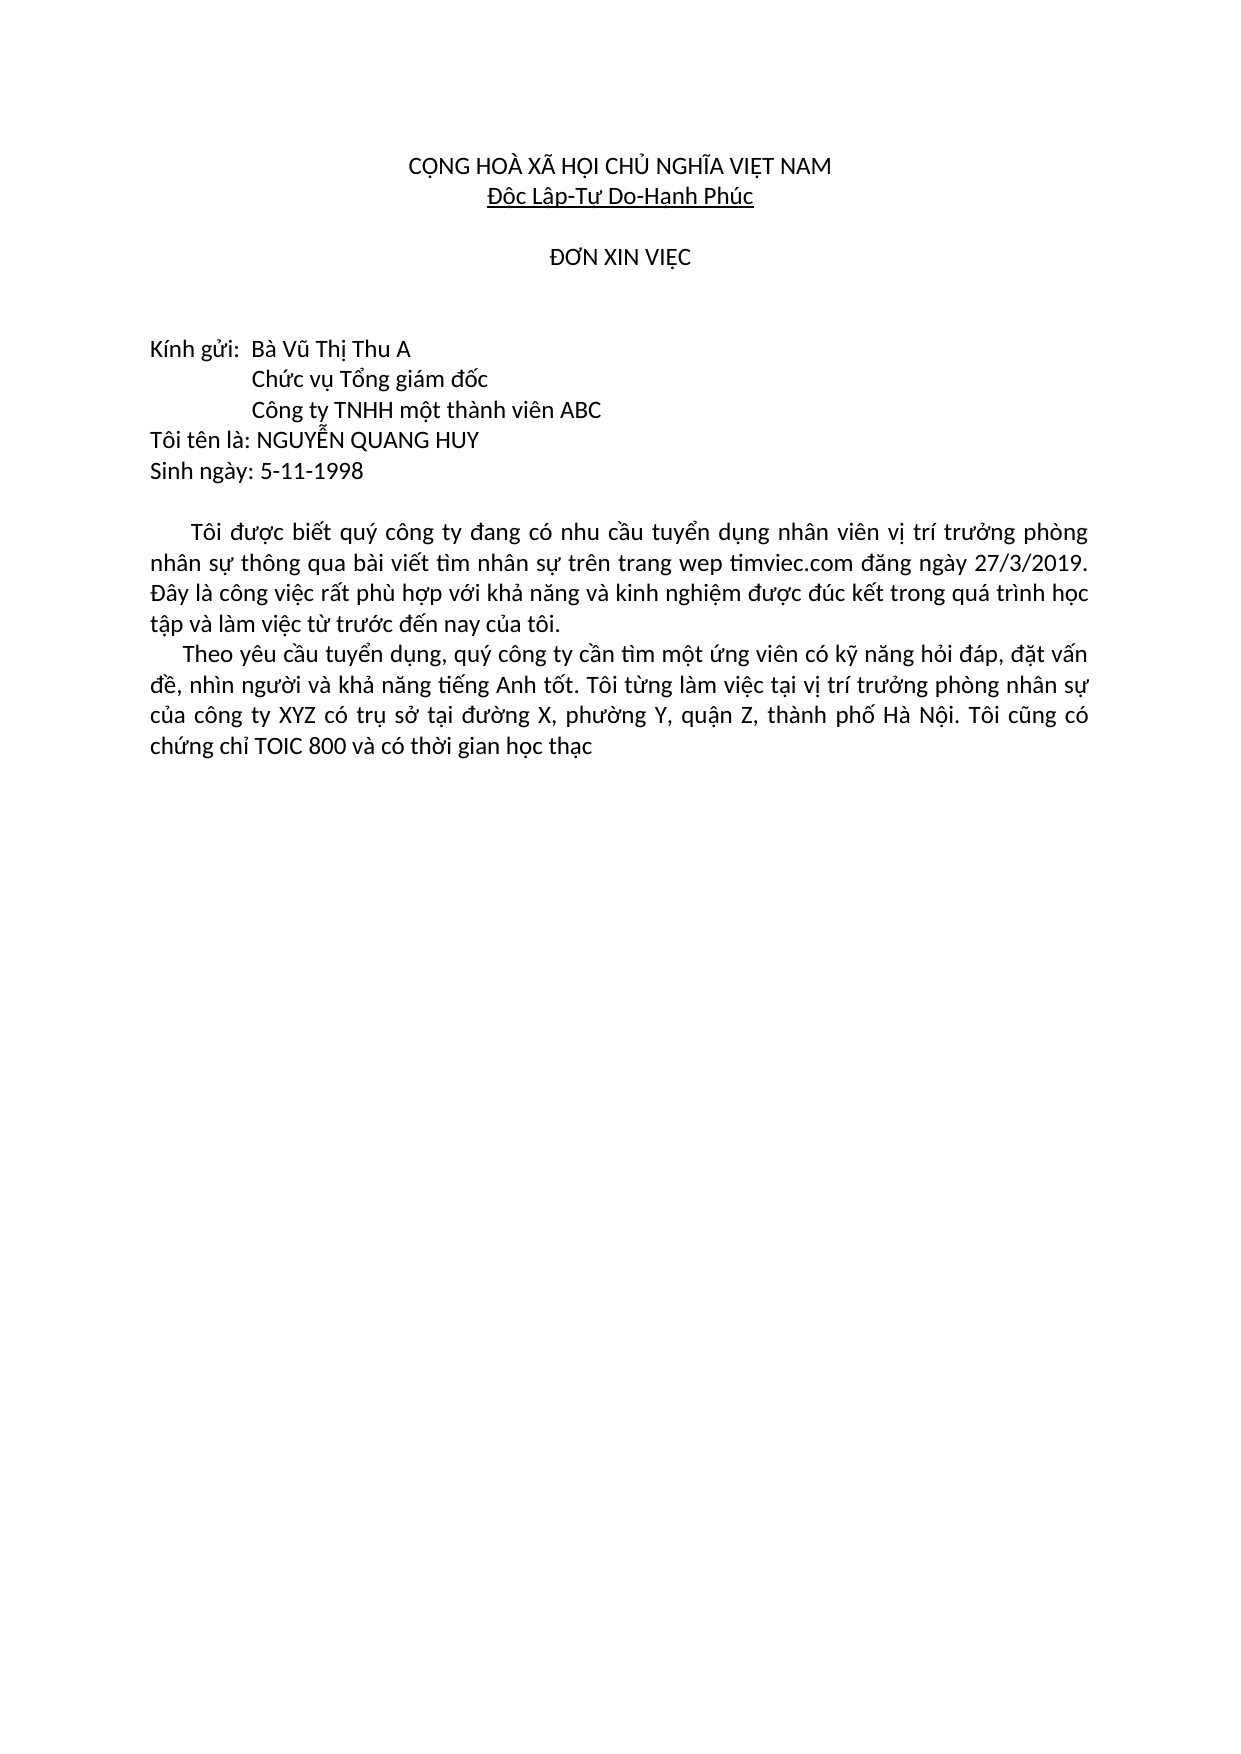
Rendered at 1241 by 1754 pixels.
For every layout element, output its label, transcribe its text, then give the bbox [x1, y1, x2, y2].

text Tôi được biết quý công ty đang có nhu cầu tuyển dụng nhân viên vị trí trưởng phòng nhân sự thông qua bài viết tìm nhân sự trên trang wep timviec.com đăng ngày 27/3/2019. Đây là công việc rất phù hợp với khả năng và kinh nghiệm được đúc kết trong quá trình học tập và làm việc từ trước đến nay của tôi. [150, 516, 1090, 638]
text Sinh ngày: 5-11-1998 [150, 455, 1090, 486]
text Chức vụ Tổng giám đốc [150, 364, 1090, 394]
text ĐƠN XIN VIỆC [150, 242, 1090, 272]
text Tôi tên là: NGUYỄN QUANG HUY [150, 425, 1090, 455]
text Công ty TNHH một thành viên ABC [150, 394, 1090, 425]
text Theo yêu cầu tuyển dụng, quý công ty cần tìm một ứng viên có kỹ năng hỏi đáp, đặt vấn đề, nhìn người và khả năng tiếng Anh tốt. Tôi từng làm việc tại vị trí trưởng phòng nhân sự của công ty XYZ có trụ sở tại đường X, phường Y, quận Z, thành phố Hà Nội. Tôi cũng có chứng chỉ TOIC 800 và có thời gian học thạc [150, 638, 1090, 760]
text Kính gửi: Bà Vũ Thị Thu A [150, 333, 1090, 364]
text CỘNG HOÀ XÃ HỘI CHỦ NGHĨA VIỆT NAM [150, 150, 1090, 181]
text Độc Lập-Tự Do-Hạnh Phúc [150, 181, 1090, 211]
